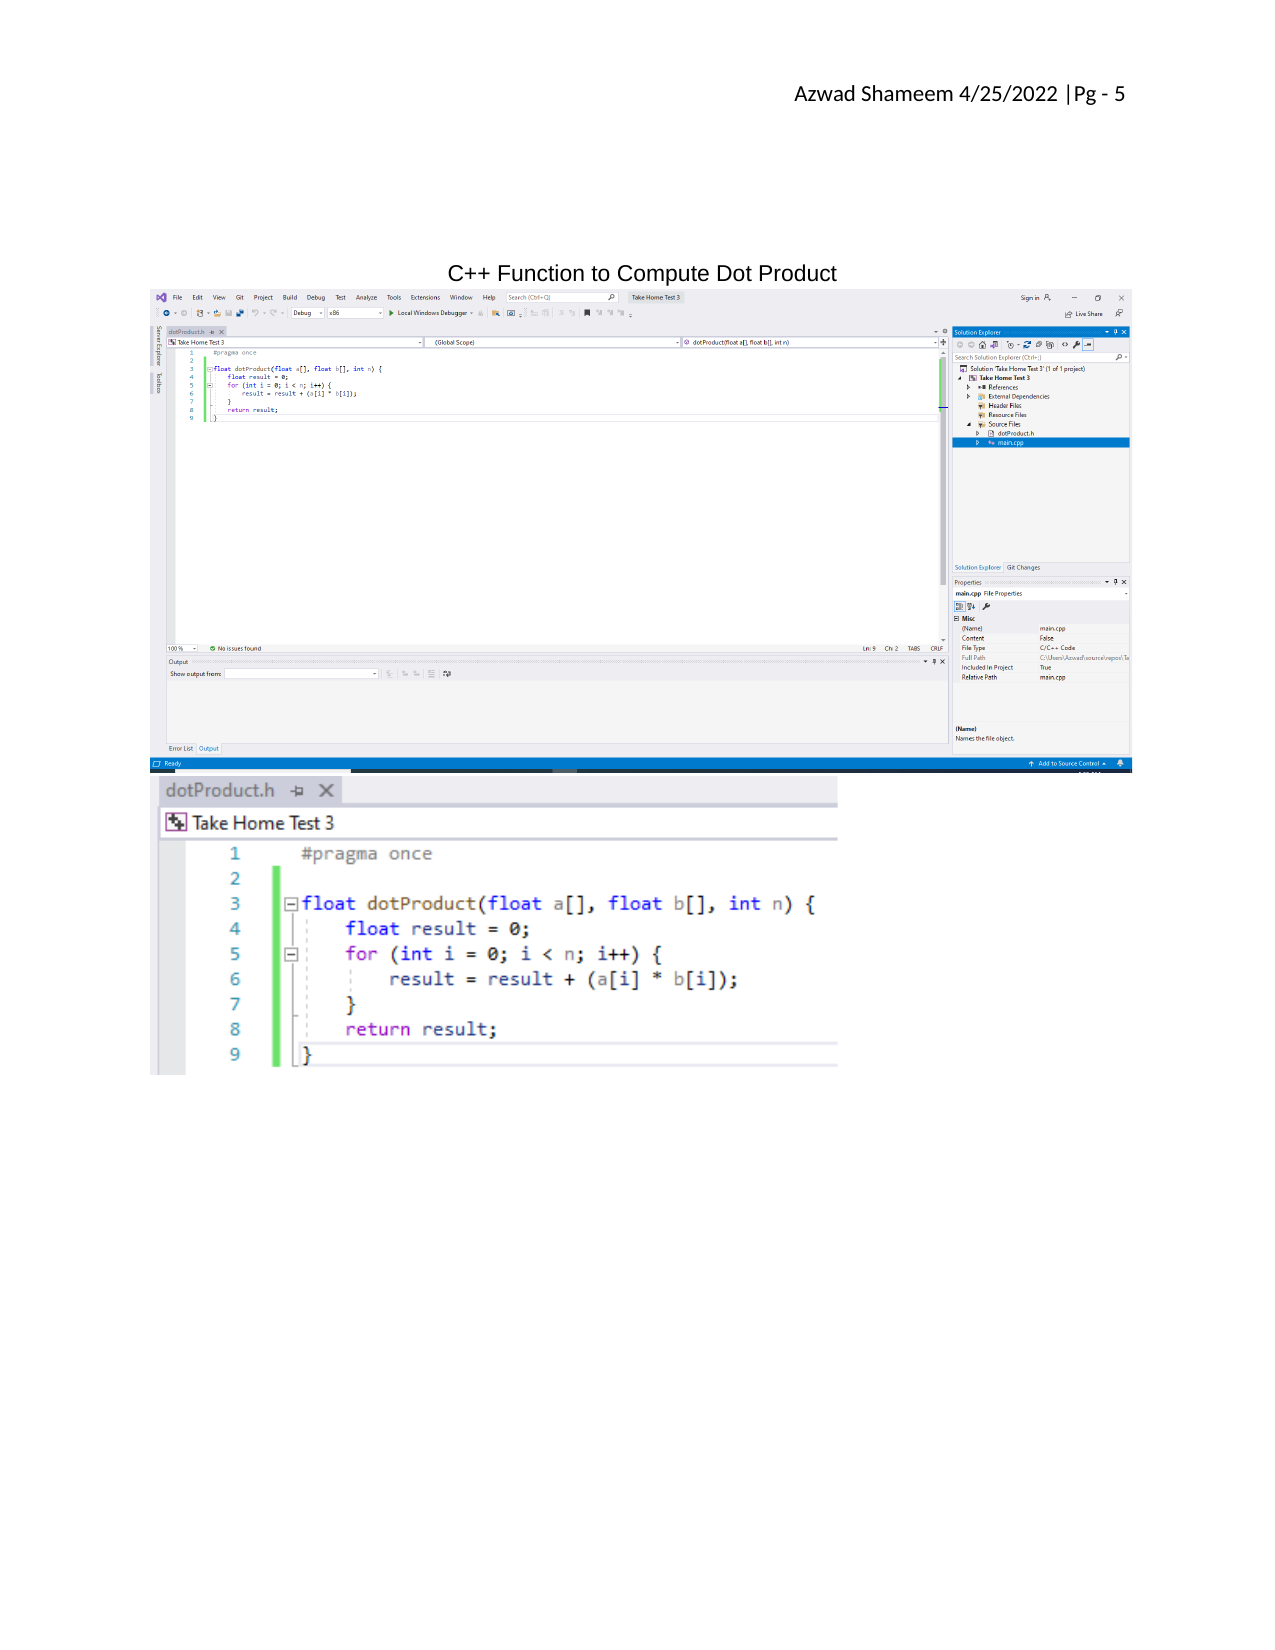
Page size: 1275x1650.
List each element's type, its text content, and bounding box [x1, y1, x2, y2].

picture [150, 776, 838, 1075]
picture [150, 289, 1133, 773]
subtitle C++ Function to Compute Dot Product [150, 260, 1134, 287]
